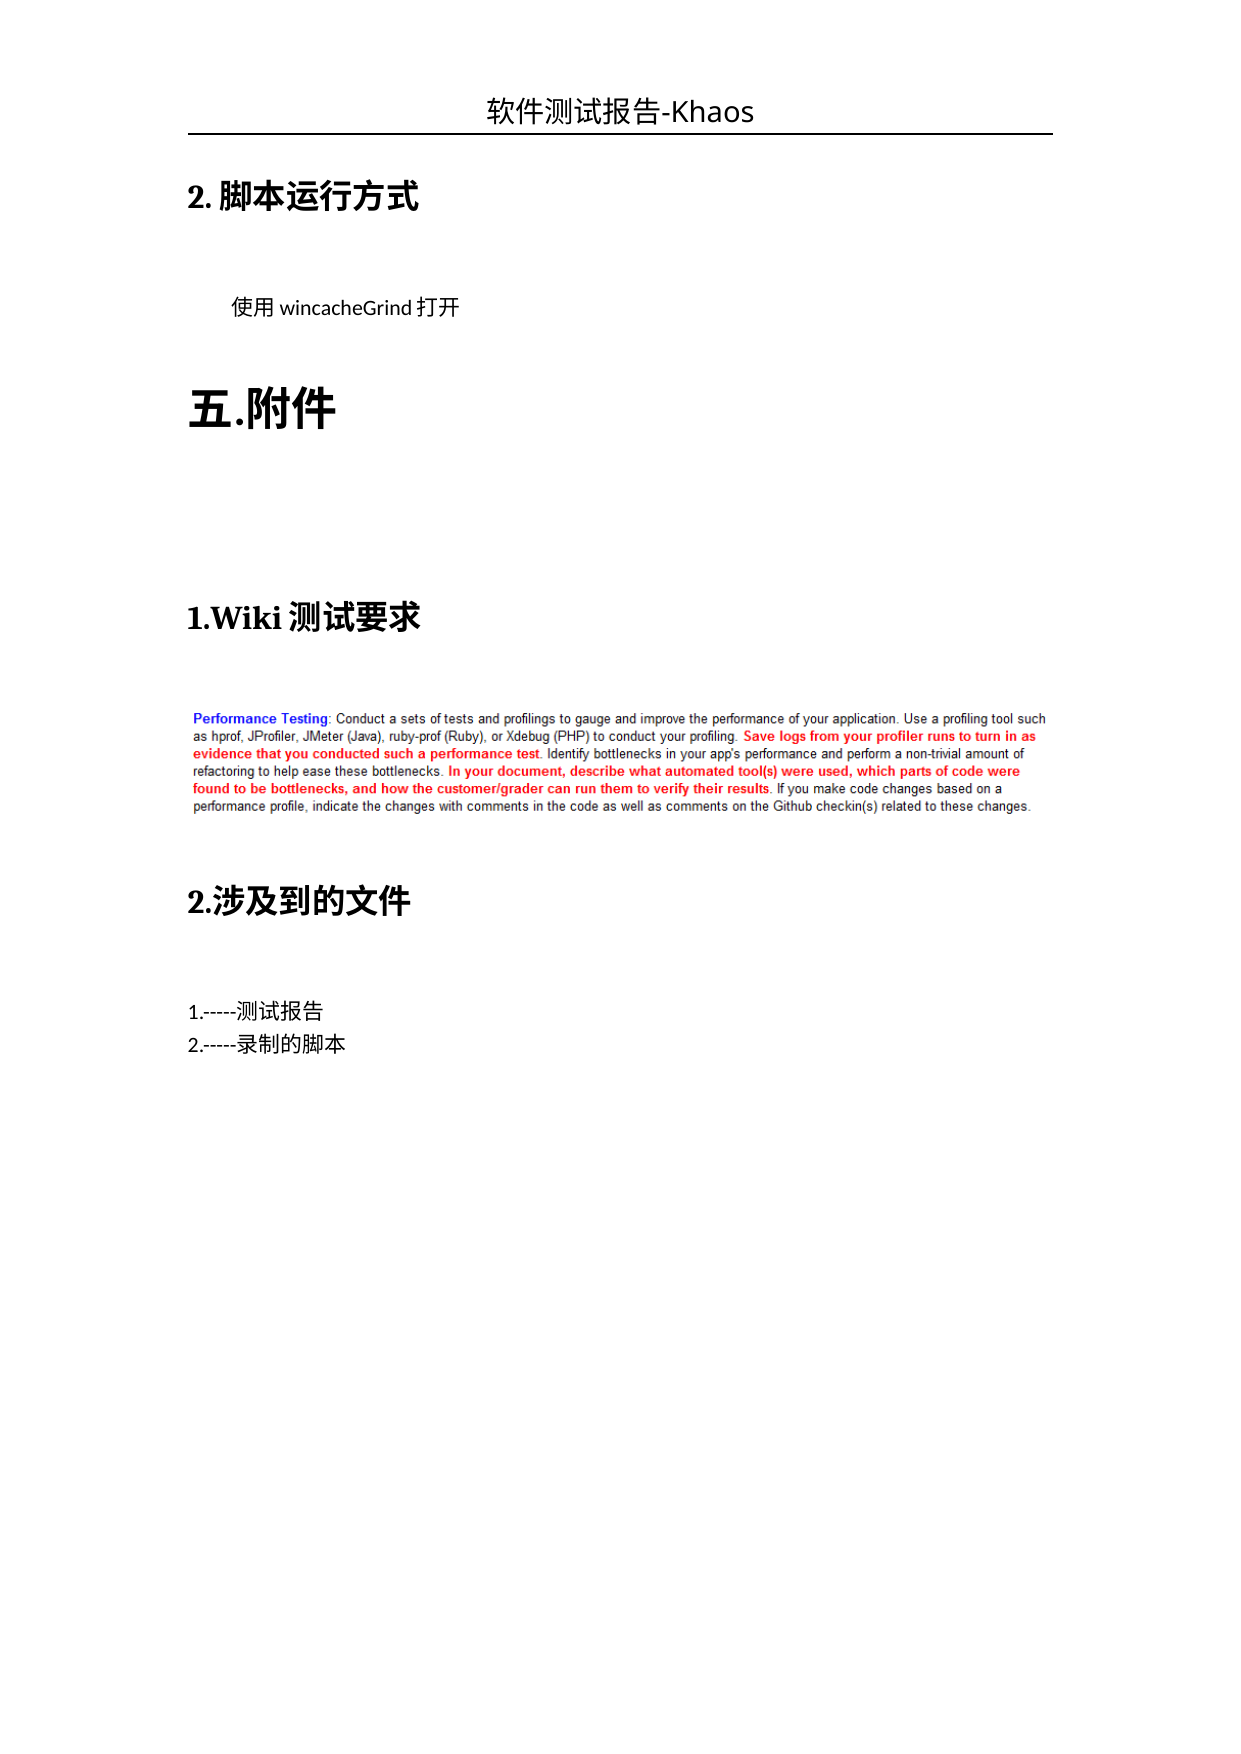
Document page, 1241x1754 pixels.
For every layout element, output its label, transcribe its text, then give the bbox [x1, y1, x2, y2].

subtitle 1.Wiki测试要求 [187, 582, 1053, 647]
subtitle 2.涉及到的文件 [187, 867, 1053, 932]
text 2.-----录制的脚本 [187, 1026, 1053, 1059]
subtitle 2. 脚本运行方式 [187, 162, 1053, 227]
text 使用wincacheGrind打开 [187, 289, 1053, 322]
text 1.-----测试报告 [187, 994, 1053, 1026]
picture [187, 709, 1053, 820]
subtitle 五.附件 [187, 357, 1053, 454]
